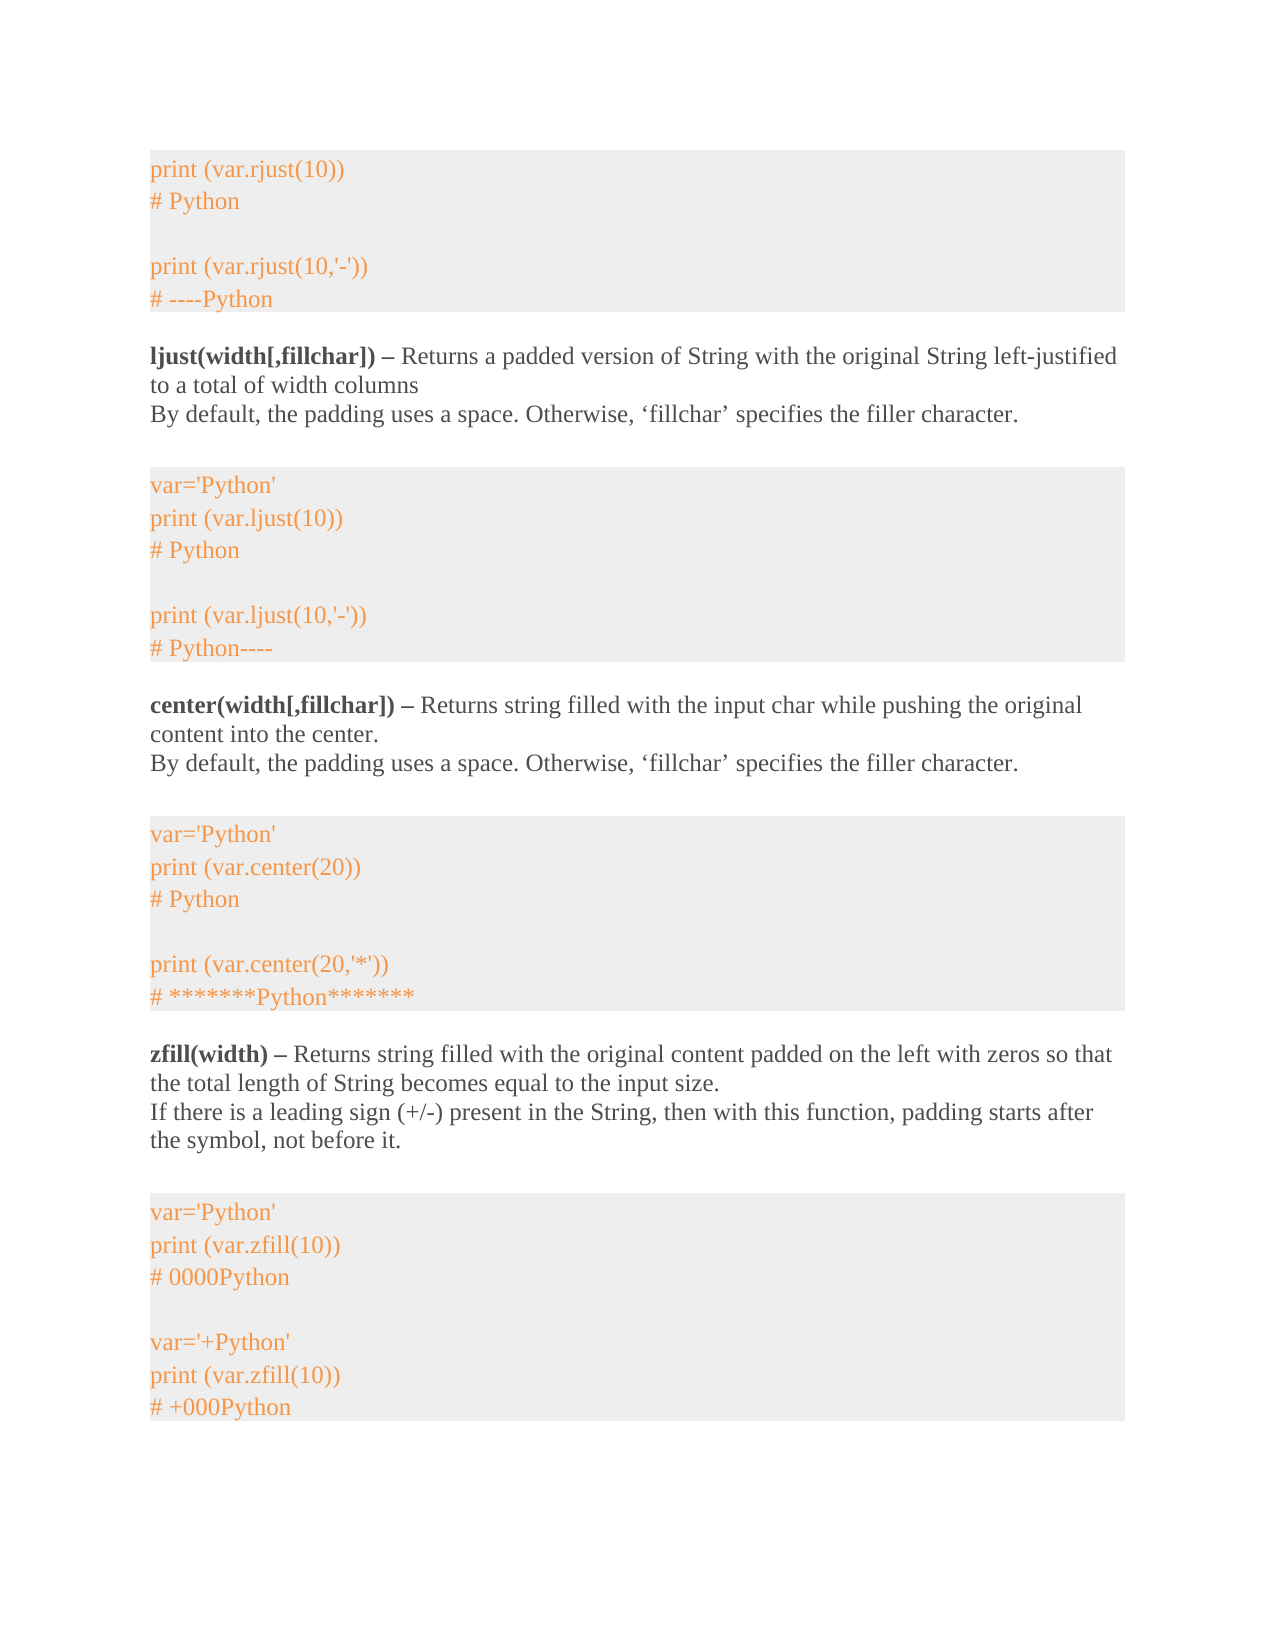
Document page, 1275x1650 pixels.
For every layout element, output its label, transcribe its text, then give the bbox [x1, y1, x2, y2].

text center(width[,fillchar]) – Returns string filled with the input char while pushing the original content into the center. [150, 690, 1125, 748]
text # Python---- [150, 629, 1125, 662]
text print (var.rjust(10,'-')) [150, 247, 1125, 280]
text print (var.rjust(10)) [150, 150, 1125, 182]
text print (var.center(20)) [150, 848, 1125, 881]
text print (var.ljust(10,'-')) [150, 597, 1125, 629]
text var='+Python' [150, 1323, 1125, 1356]
text print (var.zfill(10)) [150, 1356, 1125, 1388]
text var='Python' [150, 816, 1125, 848]
text By default, the padding uses a space. Otherwise, ‘fillchar’ specifies the filler character. [150, 399, 1125, 427]
text var='Python' [150, 1193, 1125, 1226]
text print (var.center(20,'*')) [150, 946, 1125, 978]
text # ----Python [150, 280, 1125, 312]
text print (var.ljust(10)) [150, 499, 1125, 532]
text zfill(width) – Returns string filled with the original content padded on the left with zeros so that the total length of String becomes equal to the input size. [150, 1039, 1125, 1097]
text # Python [150, 182, 1125, 215]
text # +000Python [150, 1388, 1125, 1421]
text ljust(width[,fillchar]) – Returns a padded version of String with the original String left-justified to a total of width columns [150, 341, 1125, 399]
text By default, the padding uses a space. Otherwise, ‘fillchar’ specifies the filler character. [150, 748, 1125, 777]
text # *******Python******* [150, 978, 1125, 1011]
text # 0000Python [150, 1258, 1125, 1291]
text If there is a leading sign (+/-) present in the String, then with this function, padding starts after the symbol, not before it. [150, 1097, 1125, 1154]
text var='Python' [150, 467, 1125, 499]
text print (var.zfill(10)) [150, 1226, 1125, 1258]
text # Python [150, 881, 1125, 913]
text # Python [150, 532, 1125, 564]
